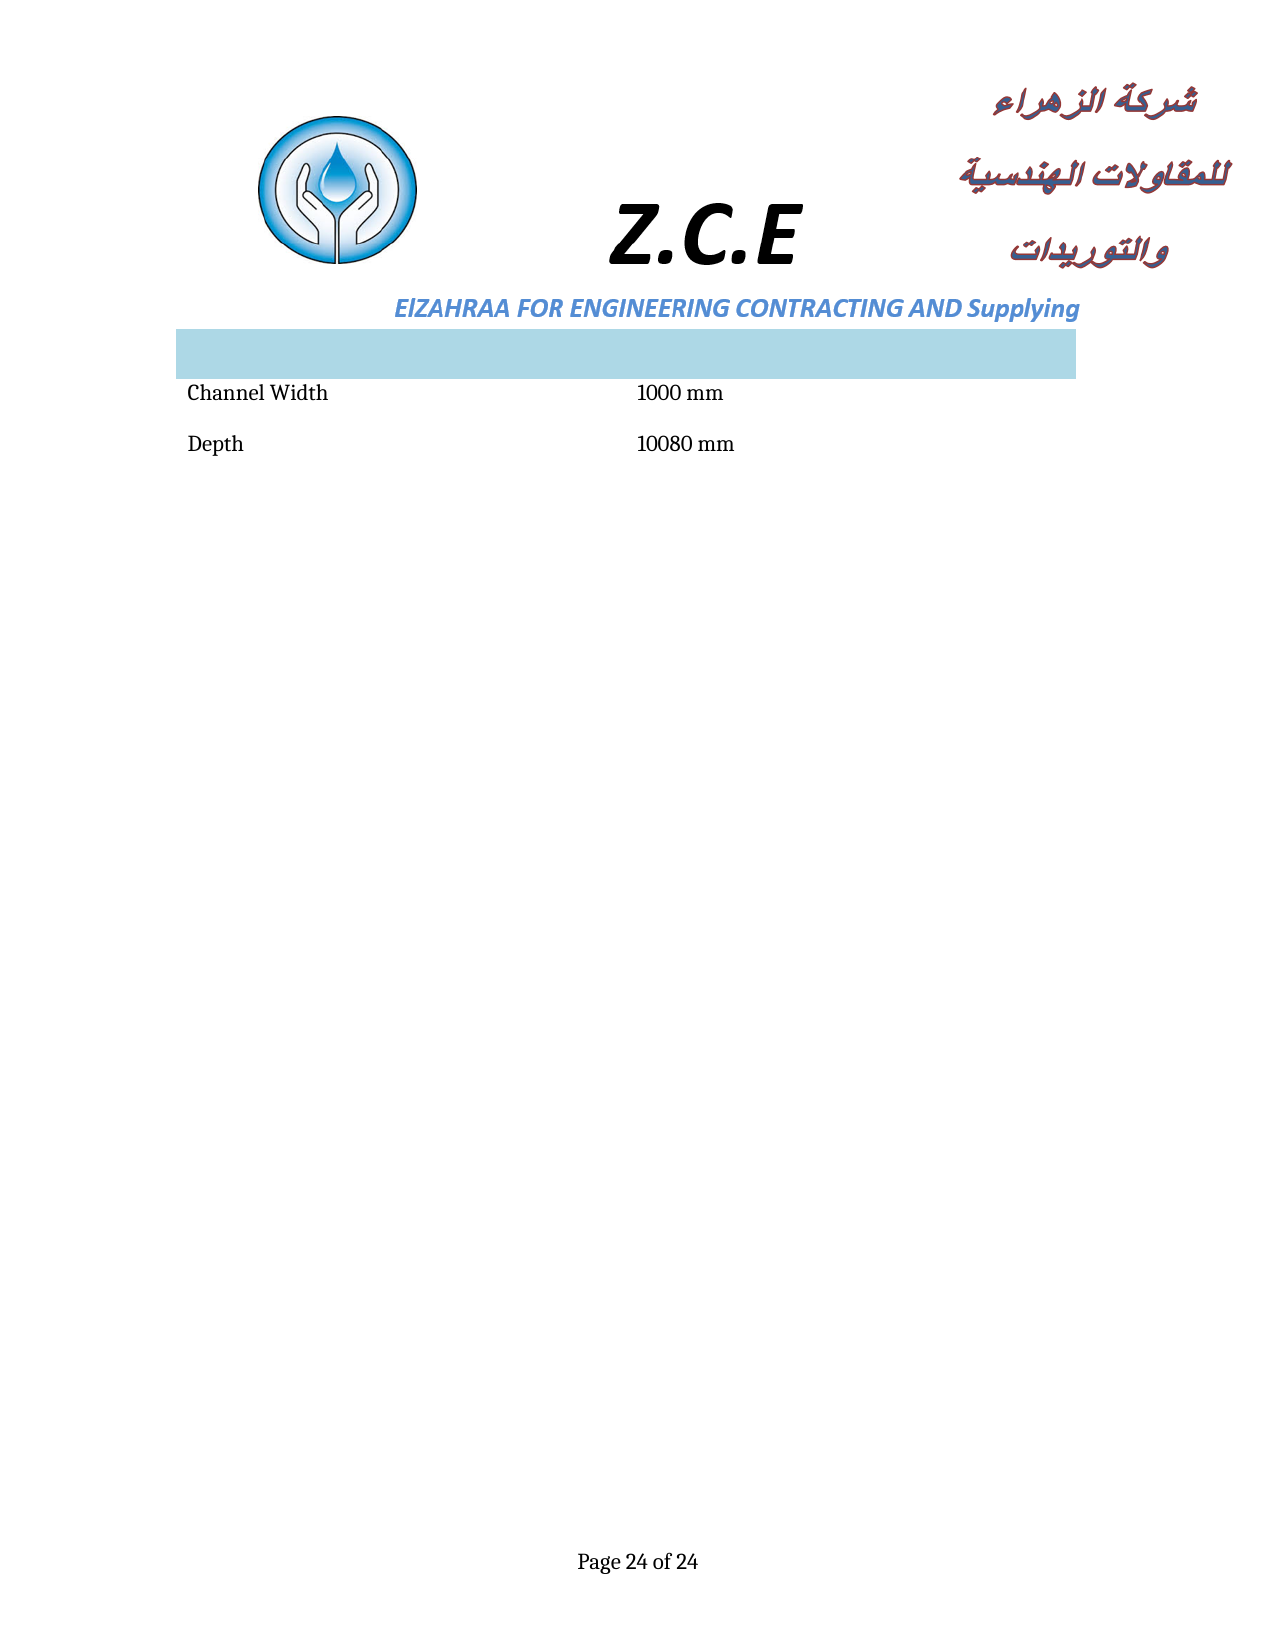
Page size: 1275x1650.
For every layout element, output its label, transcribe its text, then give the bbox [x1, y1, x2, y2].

table_cell 10080 mm [626, 431, 1076, 482]
picture [206, 75, 1257, 329]
table_header Value [626, 329, 1076, 379]
table_header Field [176, 329, 626, 379]
table_cell 1000 mm [626, 380, 1076, 431]
table_cell Channel Width [176, 380, 626, 431]
table_cell Depth [176, 431, 626, 482]
